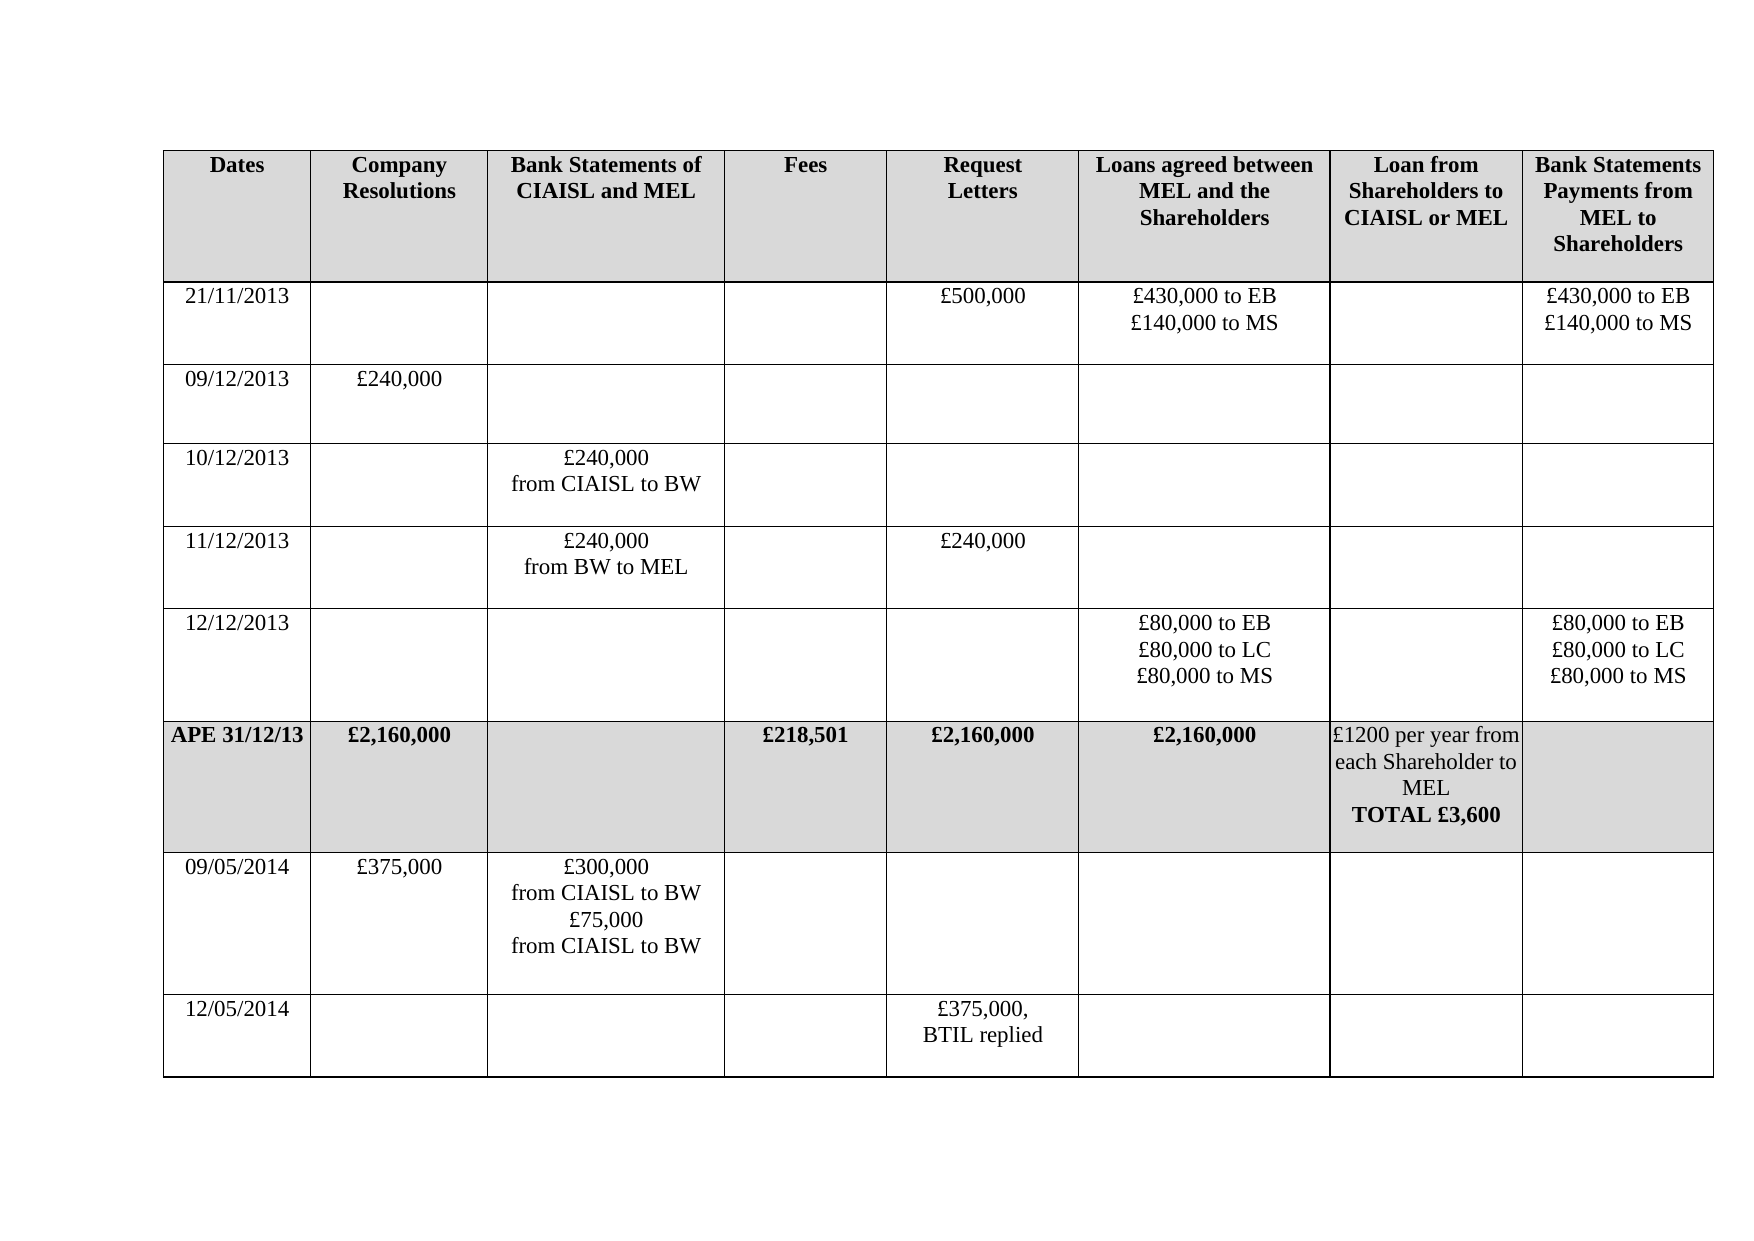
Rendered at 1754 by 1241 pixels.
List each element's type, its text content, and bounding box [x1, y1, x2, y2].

table_cell [1331, 444, 1522, 526]
table_cell [1523, 995, 1713, 1076]
table_cell 12/12/2013 [164, 609, 310, 721]
table_cell [1523, 365, 1713, 443]
table_cell [887, 609, 1078, 721]
table_cell [1523, 853, 1713, 994]
table_cell [488, 283, 724, 364]
table_cell [1331, 283, 1522, 364]
table_cell [1331, 609, 1522, 721]
table_header Loan from Shareholders to CIAISL or MEL [1331, 151, 1522, 281]
table_cell [311, 444, 487, 526]
table_cell [1523, 444, 1713, 526]
table_header Request Letters [887, 151, 1078, 281]
table_cell £300,000 from CIAISL to BW £75,000 from CIAISL to BW [488, 853, 724, 994]
table_cell [311, 995, 487, 1076]
table_cell [725, 527, 886, 608]
table_cell £240,000 [887, 527, 1078, 608]
table_cell 21/11/2013 [164, 283, 310, 364]
table_cell [1331, 853, 1522, 994]
table_cell [1079, 995, 1329, 1076]
table_cell £2,160,000 [887, 722, 1078, 852]
table_cell £240,000 from CIAISL to BW [488, 444, 724, 526]
table_header Fees [725, 151, 886, 281]
table_cell 10/12/2013 [164, 444, 310, 526]
table_header Bank Statements of CIAISL and MEL [488, 151, 724, 281]
table_cell 09/12/2013 [164, 365, 310, 443]
table_cell [488, 722, 724, 852]
table_header Bank Statements Payments from MEL to Shareholders [1523, 151, 1713, 281]
table_cell £2,160,000 [311, 722, 487, 852]
table_cell [887, 444, 1078, 526]
table_cell 09/05/2014 [164, 853, 310, 994]
table_cell £240,000 from BW to MEL [488, 527, 724, 608]
table_cell £375,000 [311, 853, 487, 994]
table_cell [725, 365, 886, 443]
table_cell £500,000 [887, 283, 1078, 364]
table_cell £1200 per year from each Shareholder to MEL TOTAL £3,600 [1331, 722, 1522, 852]
table_cell [1079, 853, 1329, 994]
table_cell £80,000 to EB £80,000 to LC £80,000 to MS [1079, 609, 1329, 721]
table_cell £430,000 to EB £140,000 to MS [1523, 283, 1713, 364]
table_cell [1079, 527, 1329, 608]
table_cell 11/12/2013 [164, 527, 310, 608]
table_cell [488, 365, 724, 443]
table_cell [1523, 527, 1713, 608]
table_cell [1331, 527, 1522, 608]
table_cell [1523, 722, 1713, 852]
table_cell [1331, 995, 1522, 1076]
table_cell [725, 283, 886, 364]
table_cell [488, 609, 724, 721]
table_cell [311, 283, 487, 364]
table_cell [1079, 365, 1329, 443]
table_cell [311, 527, 487, 608]
table_cell [725, 609, 886, 721]
table_cell [1079, 444, 1329, 526]
table_cell [887, 853, 1078, 994]
table_cell £240,000 [311, 365, 487, 443]
table_cell 12/05/2014 [164, 995, 310, 1076]
table_cell £218,501 [725, 722, 886, 852]
table_cell [1331, 365, 1522, 443]
table_cell [725, 444, 886, 526]
table_cell £80,000 to EB £80,000 to LC £80,000 to MS [1523, 609, 1713, 721]
table_cell [311, 609, 487, 721]
table_header Dates [164, 151, 310, 281]
table_header Loans agreed between MEL and the Shareholders [1079, 151, 1329, 281]
table_cell [725, 995, 886, 1076]
table_cell £2,160,000 [1079, 722, 1329, 852]
table_cell [725, 853, 886, 994]
table_cell APE 31/12/13 [164, 722, 310, 852]
table_cell £375,000, BTIL replied [887, 995, 1078, 1076]
table_cell [887, 365, 1078, 443]
table_header Company Resolutions [311, 151, 487, 281]
table_cell [488, 995, 724, 1076]
table_cell £430,000 to EB £140,000 to MS [1079, 283, 1329, 364]
